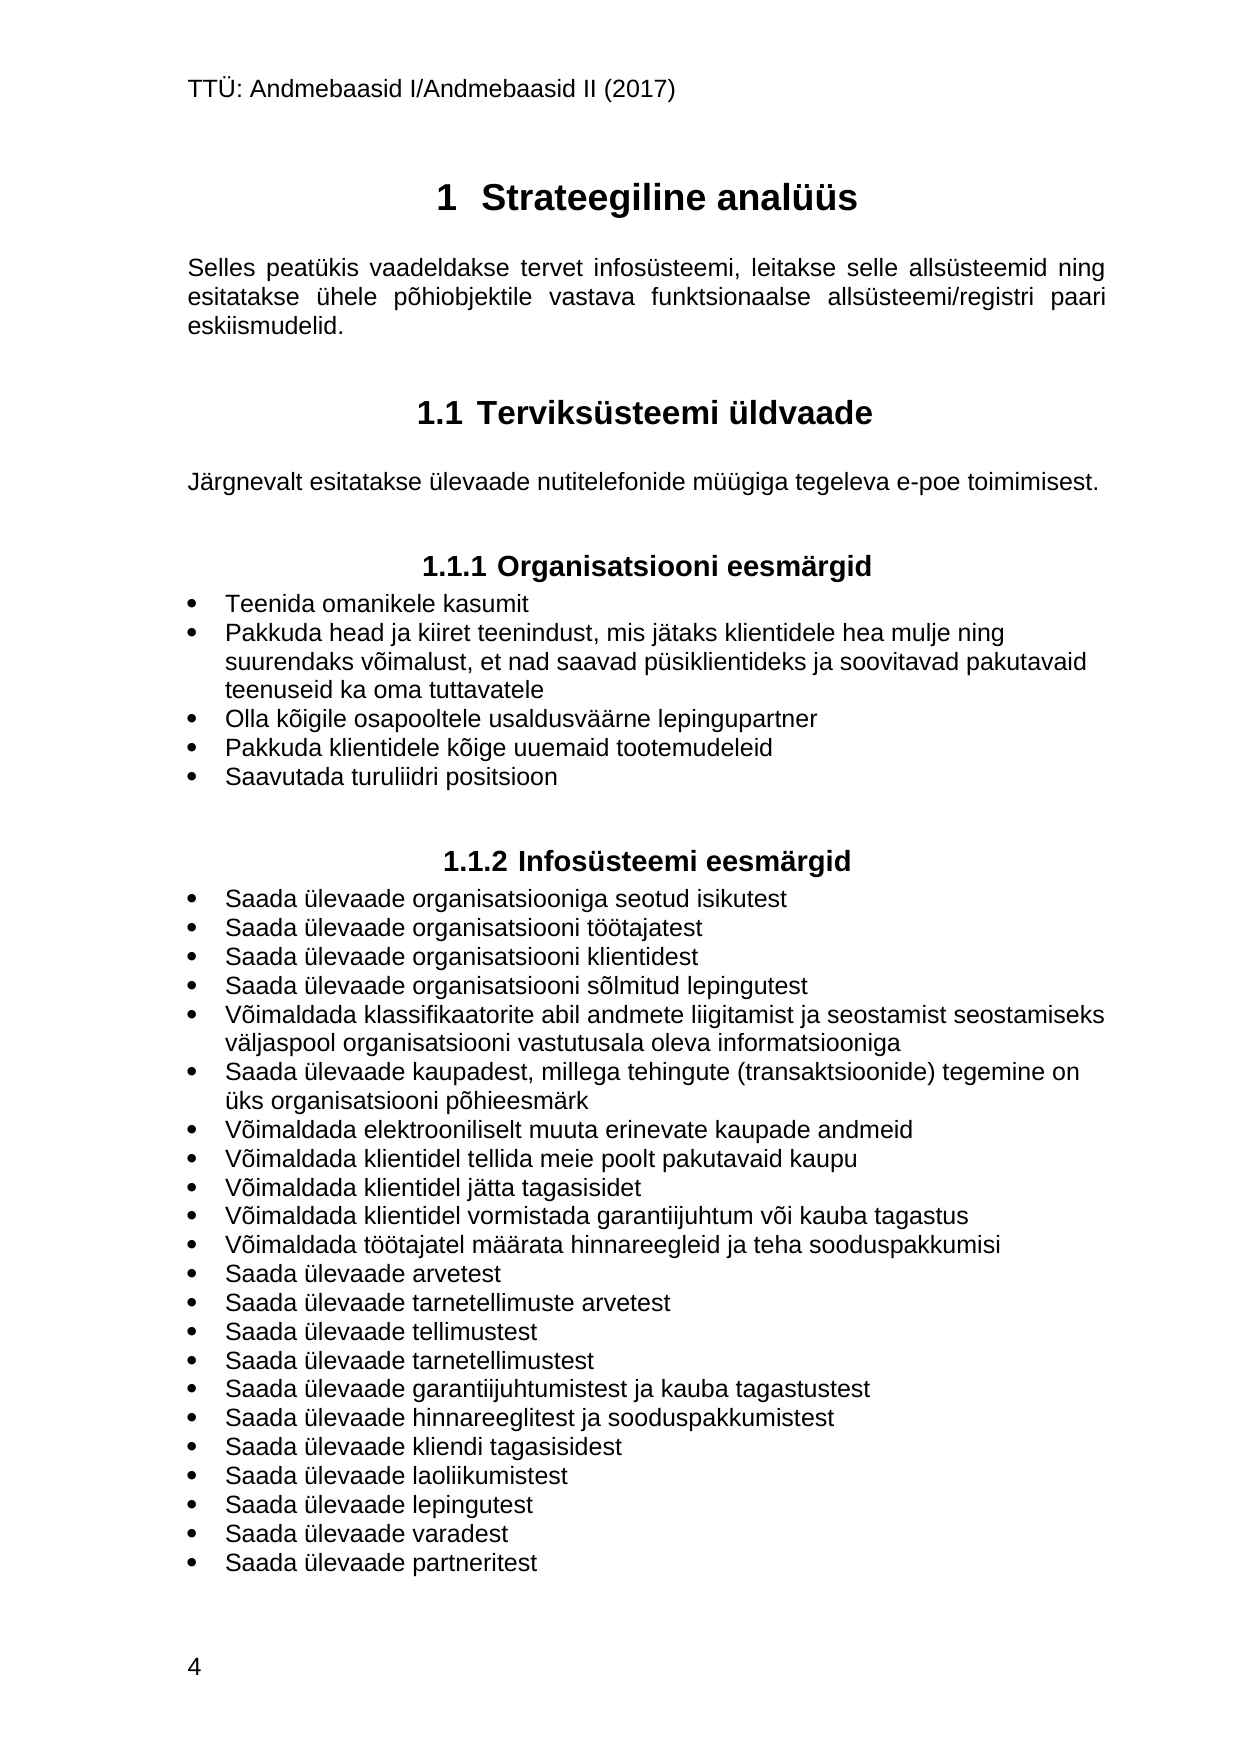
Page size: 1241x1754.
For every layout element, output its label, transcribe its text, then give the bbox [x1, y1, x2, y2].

list Saada ülevaade laoliikumistest [187, 1461, 1107, 1490]
list Pakkuda klientidele kõige uuemaid tootemudeleid [187, 733, 1107, 762]
list Saada ülevaade partneritest [187, 1548, 1107, 1576]
list Saada ülevaade varadest [187, 1519, 1107, 1548]
list Olla kõigile osapooltele usaldusväärne lepingupartner [187, 704, 1107, 733]
text Järgnevalt esitatakse ülevaade nutitelefonide müügiga tegeleva e-poe toimimisest. [187, 467, 1107, 495]
list Võimaldada klientidel jätta tagasisidet [187, 1172, 1107, 1201]
list Võimaldada elektrooniliselt muuta erinevate kaupade andmeid [187, 1115, 1107, 1144]
list Teenida omanikele kasumit [187, 589, 1107, 618]
list Saada ülevaade tellimustest [187, 1317, 1107, 1346]
list Saada ülevaade organisatsiooni sõlmitud lepingutest [187, 971, 1107, 999]
list Saada ülevaade tarnetellimuste arvetest [187, 1288, 1107, 1317]
subtitle Organisatsiooni eesmärgid [187, 549, 1107, 583]
list Võimaldada klientidel tellida meie poolt pakutavaid kaupu [187, 1144, 1107, 1172]
list Saavutada turuliidri positsioon [187, 762, 1107, 791]
text Selles peatükis vaadeldakse tervet infosüsteemi, leitakse selle allsüsteemid ning esitatakse ühele põhiobjektile vastava funktsionaalse allsüsteemi/registri paari eskiismudelid. [187, 253, 1107, 339]
list Saada ülevaade hinnareeglitest ja sooduspakkumistest [187, 1403, 1107, 1432]
list Saada ülevaade kaupadest, millega tehingute (transaktsioonide) tegemine on üks organisatsiooni põhieesmärk [187, 1057, 1107, 1115]
subtitle Strateegiline analüüs [187, 175, 1107, 218]
list Saada ülevaade arvetest [187, 1259, 1107, 1288]
list Saada ülevaade garantiijuhtumistest ja kauba tagastustest [187, 1374, 1107, 1403]
subtitle Infosüsteemi eesmärgid [187, 844, 1107, 878]
list Saada ülevaade organisatsiooni töötajatest [187, 913, 1107, 942]
list Võimaldada klassifikaatorite abil andmete liigitamist ja seostamist seostamiseks väljaspool organisatsiooni vastutusala oleva informatsiooniga [187, 999, 1107, 1057]
list Saada ülevaade tarnetellimustest [187, 1346, 1107, 1374]
list Võimaldada klientidel vormistada garantiijuhtum või kauba tagastus [187, 1201, 1107, 1230]
list Pakkuda head ja kiiret teenindust, mis jätaks klientidele hea mulje ning suurendaks võimalust, et nad saavad püsiklientideks ja soovitavad pakutavaid teenuseid ka oma tuttavatele [187, 618, 1107, 704]
list Saada ülevaade organisatsiooni klientidest [187, 942, 1107, 971]
subtitle Terviksüsteemi üldvaade [182, 393, 1107, 432]
list Võimaldada töötajatel määrata hinnareegleid ja teha sooduspakkumisi [187, 1230, 1107, 1259]
list Saada ülevaade organisatsiooniga seotud isikutest [187, 884, 1107, 913]
list Saada ülevaade kliendi tagasisidest [187, 1432, 1107, 1461]
list Saada ülevaade lepingutest [187, 1490, 1107, 1519]
